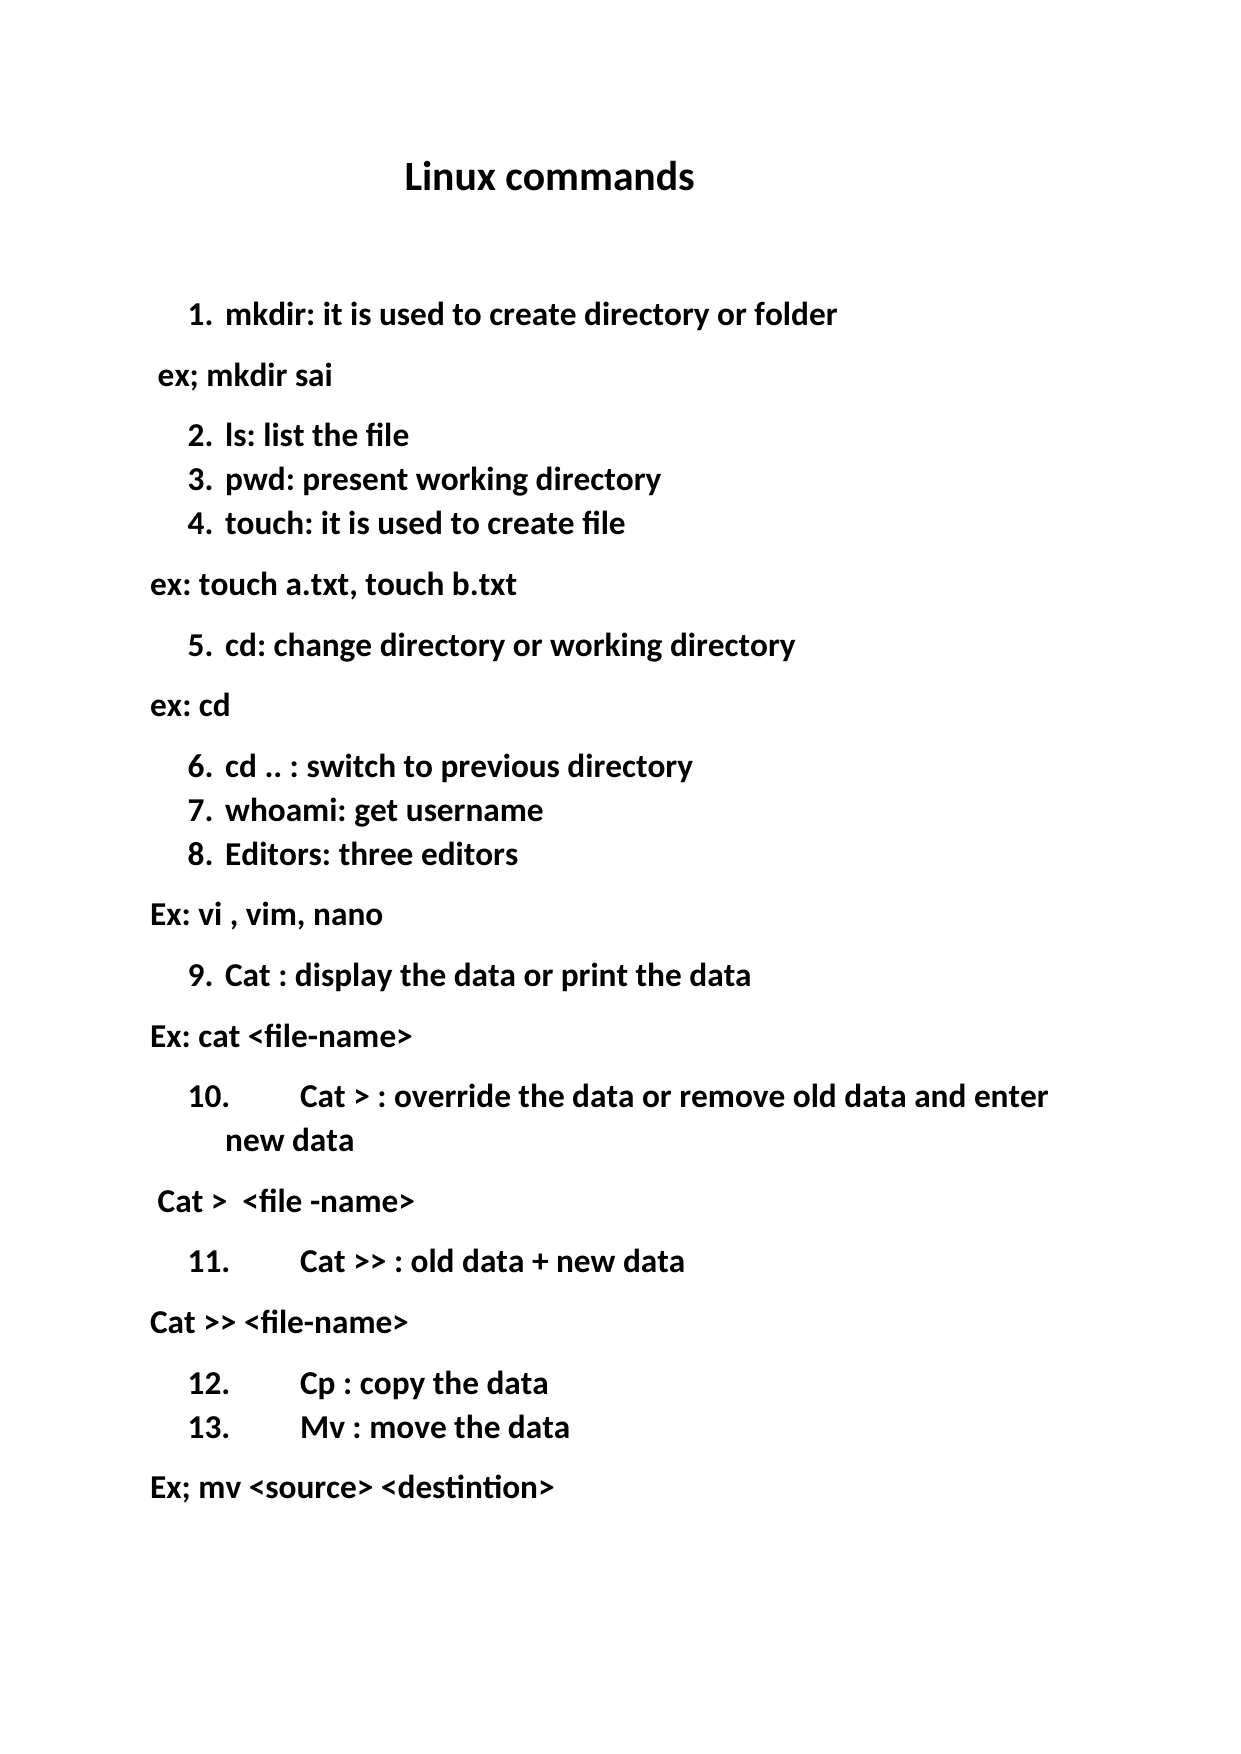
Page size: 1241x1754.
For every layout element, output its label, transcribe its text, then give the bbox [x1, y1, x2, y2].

text Cat > <file -name> [150, 1180, 1090, 1221]
text ex: touch a.txt, touch b.txt [150, 563, 1090, 604]
list pwd: present working directory [187, 458, 1090, 499]
list Cat >> : old data + new data [187, 1240, 1090, 1281]
text ex; mkdir sai [150, 354, 1090, 394]
text Ex; mv <source> <destintion> [150, 1466, 1090, 1507]
list ls: list the file [187, 414, 1090, 455]
list whoami: get username [187, 789, 1090, 829]
text Cat >> <file-name> [150, 1301, 1090, 1342]
list Mv : move the data [187, 1406, 1090, 1446]
list Editors: three editors [187, 833, 1090, 873]
text Ex: vi , vim, nano [150, 893, 1090, 934]
text Ex: cat <file-name> [150, 1014, 1090, 1055]
list cd .. : switch to previous directory [187, 745, 1090, 786]
list Cat > : override the data or remove old data and enter new data [187, 1075, 1090, 1160]
list Cp : copy the data [187, 1362, 1090, 1402]
list cd: change directory or working directory [187, 623, 1090, 664]
text Linux commands [150, 150, 1090, 201]
text ex: cd [150, 684, 1090, 725]
list touch: it is used to create file [187, 502, 1090, 543]
list Cat : display the data or print the data [187, 954, 1090, 995]
list mkdir: it is used to create directory or folder [187, 293, 1090, 334]
